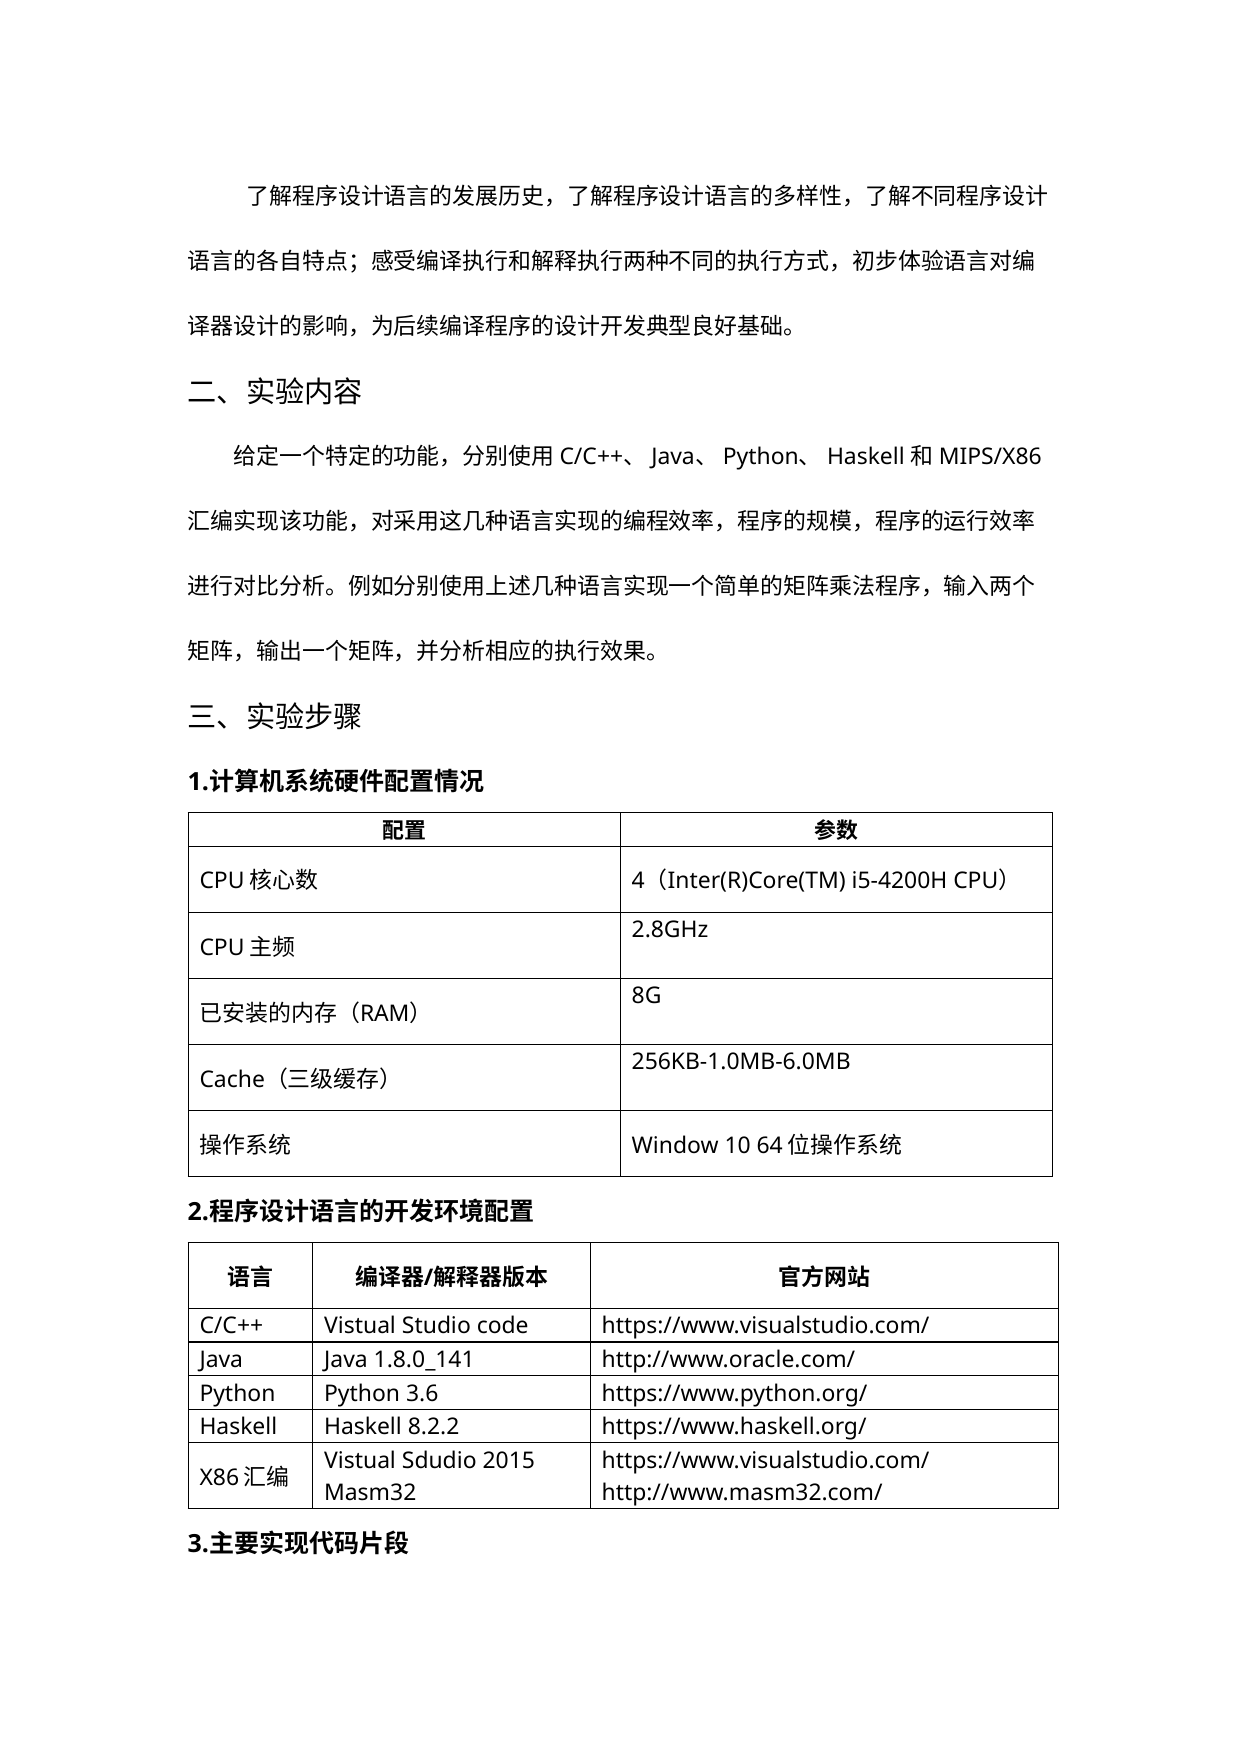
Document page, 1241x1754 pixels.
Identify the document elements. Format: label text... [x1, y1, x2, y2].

text 给定一个特定的功能，分别使用 C/C++、 Java、 Python、 Haskell 和 MIPS/X86汇编实现该功能，对采用这几种语言实现的编程效率，程序的规模，程序的运行效率进行对比分析。例如分别使用上述几种语言实现一个简单的矩阵乘法程序，输入两个矩阵，输出一个矩阵，并分析相应的执行效果。 [187, 422, 1053, 682]
text 3.主要实现代码片段 [187, 1509, 1053, 1574]
table_cell Haskell [189, 1410, 312, 1442]
table_cell 操作系统 [189, 1111, 620, 1176]
table_cell https://www.haskell.org/ [591, 1410, 1058, 1442]
table_cell https://www.visualstudio.com/ http://www.masm32.com/ [591, 1443, 1058, 1508]
table_cell C/C++ [189, 1309, 312, 1341]
table_cell 8G [621, 979, 1052, 1044]
text 二、实验内容 [187, 357, 1053, 422]
table_cell https://www.python.org/ [591, 1376, 1058, 1408]
table_cell Window 10 64位操作系统 [621, 1111, 1052, 1176]
table_cell 2.8GHz [621, 913, 1052, 978]
table_cell Cache（三级缓存） [189, 1045, 620, 1110]
table_header 编译器/解释器版本 [313, 1243, 590, 1308]
table_cell 4（Inter(R)Core(TM) i5-4200H CPU） [621, 847, 1052, 912]
text 1.计算机系统硬件配置情况 [187, 747, 1053, 812]
table_cell https://www.visualstudio.com/ [591, 1309, 1058, 1341]
table_header 语言 [189, 1243, 312, 1308]
text 2.程序设计语言的开发环境配置 [187, 1177, 1053, 1242]
table_cell Python 3.6 [313, 1376, 590, 1408]
text 三、实验步骤 [187, 682, 1053, 747]
table_cell Java [189, 1343, 312, 1375]
table_cell Java 1.8.0_141 [313, 1343, 590, 1375]
table_cell Vistual Studio code [313, 1309, 590, 1341]
table_header 配置 [189, 813, 620, 846]
table_cell Vistual Sdudio 2015 Masm32 [313, 1443, 590, 1508]
text 了解程序设计语言的发展历史，了解程序设计语言的多样性，了解不同程序设计语言的各自特点；感受编译执行和解释执行两种不同的执行方式，初步体验语言对编译器设计的影响，为后续编译程序的设计开发典型良好基础。 [187, 162, 1053, 357]
table_cell CPU主频 [189, 913, 620, 978]
table_cell Haskell 8.2.2 [313, 1410, 590, 1442]
table_cell CPU核心数 [189, 847, 620, 912]
table_cell Python [189, 1376, 312, 1408]
table_cell 256KB-1.0MB-6.0MB [621, 1045, 1052, 1110]
table_header 参数 [621, 813, 1052, 846]
table_cell X86汇编 [189, 1443, 312, 1508]
table_header 官方网站 [591, 1243, 1058, 1308]
table_cell http://www.oracle.com/ [591, 1343, 1058, 1375]
table_cell 已安装的内存（RAM） [189, 979, 620, 1044]
